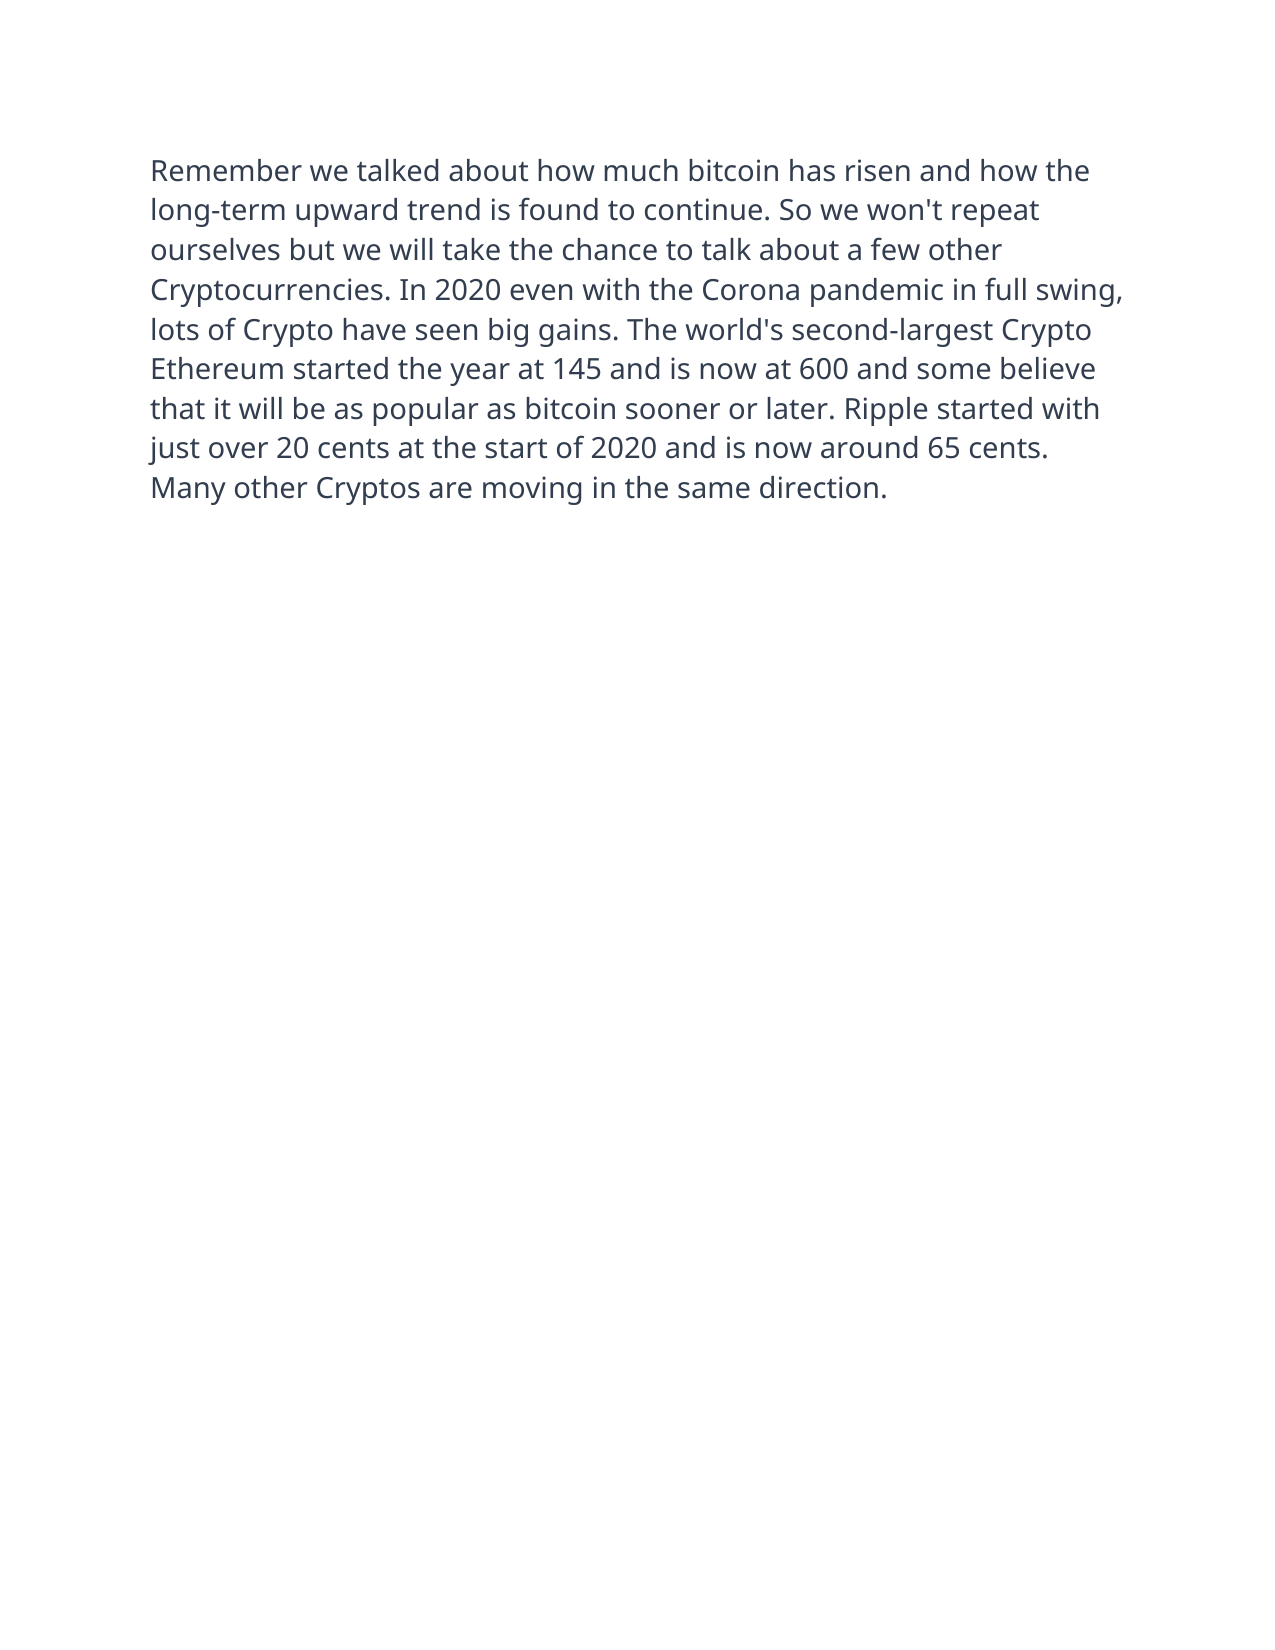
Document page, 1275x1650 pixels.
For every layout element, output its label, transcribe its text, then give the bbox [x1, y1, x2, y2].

text Remember we talked about how much bitcoin has risen and how the long-term upward trend is found to continue. So we won't repeat ourselves but we will take the chance to talk about a few other Cryptocurrencies. In 2020 even with the Corona pandemic in full swing, lots of Crypto have seen big gains. The world's second-largest Crypto Ethereum started the year at 145 and is now at 600 and some believe that it will be as popular as bitcoin sooner or later. Ripple started with just over 20 cents at the start of 2020 and is now around 65 cents. Many other Cryptos are moving in the same direction. [150, 150, 1125, 507]
